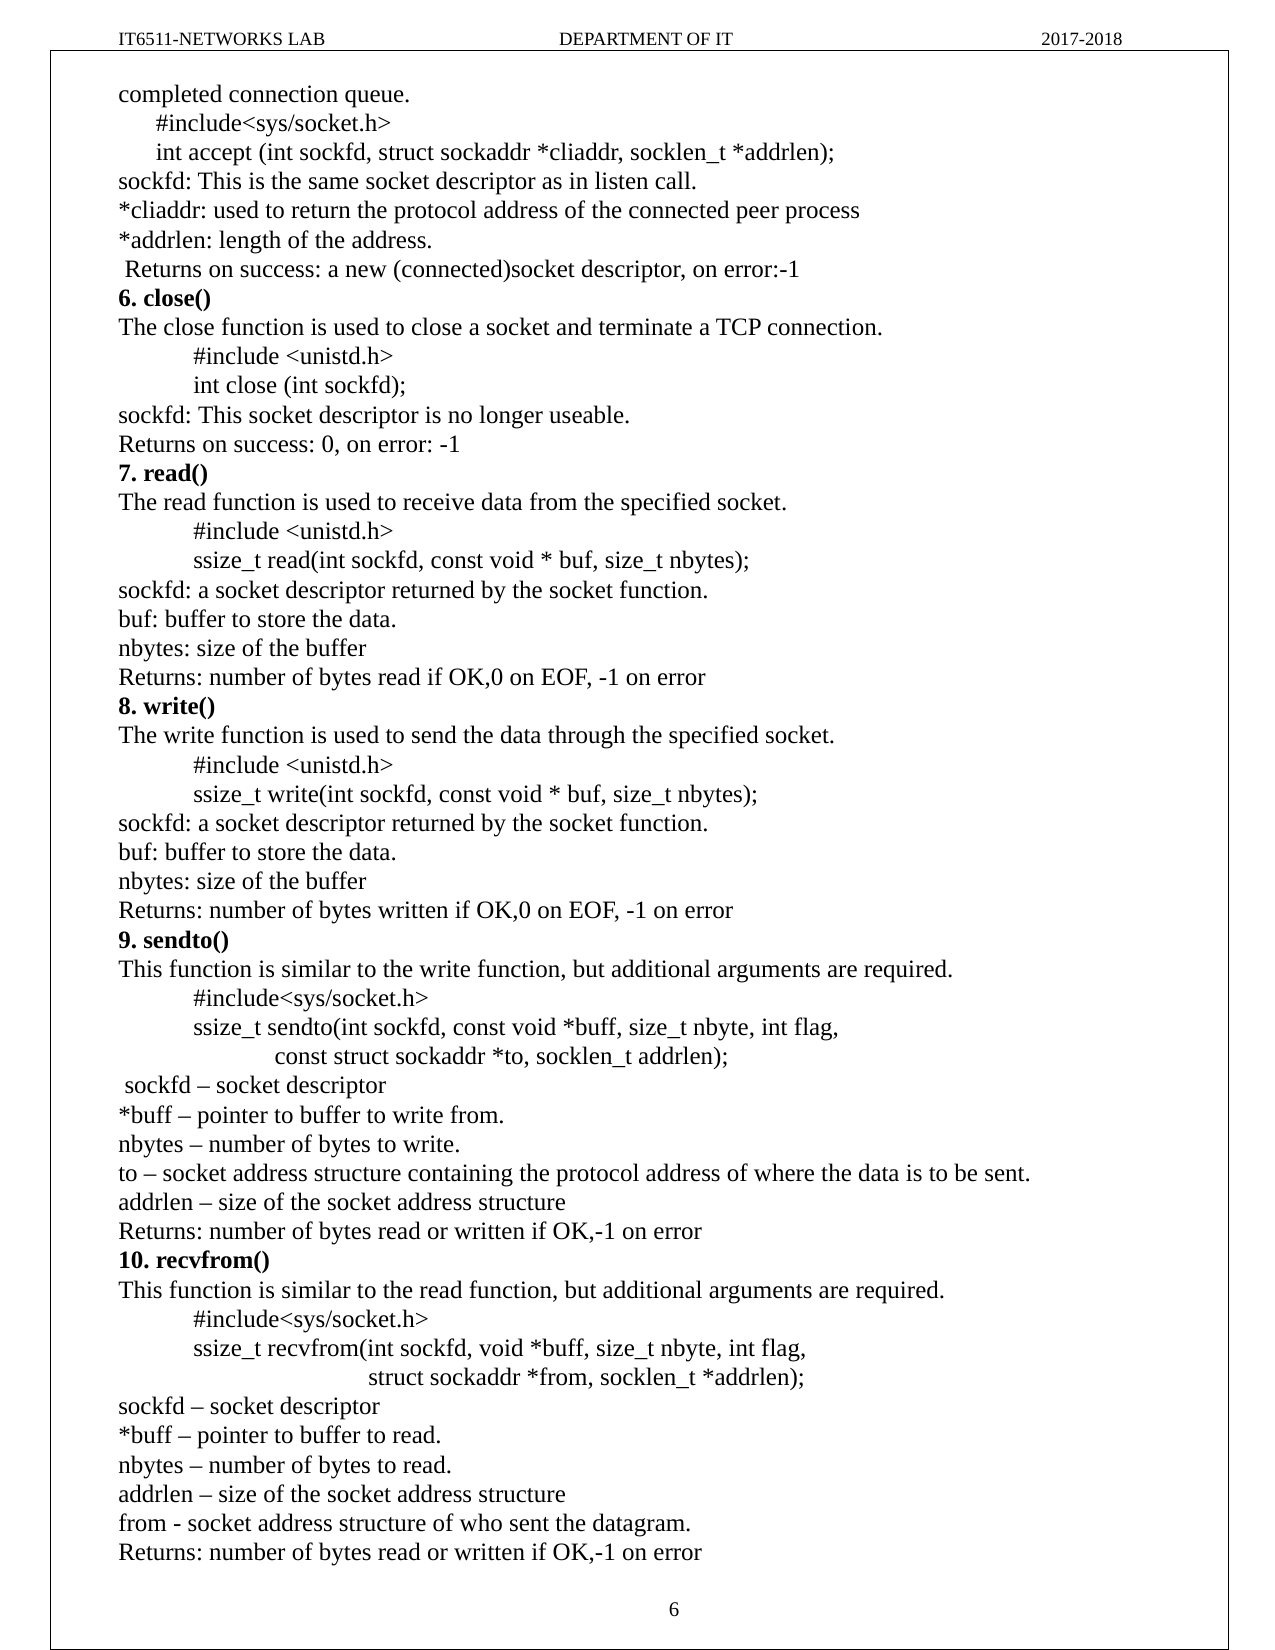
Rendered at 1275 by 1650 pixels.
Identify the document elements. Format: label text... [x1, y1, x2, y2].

text sockfd – socket descriptor [118, 1070, 1228, 1099]
text int close (int sockfd); [193, 370, 1228, 399]
text addrlen – size of the socket address structure [118, 1478, 1228, 1508]
text const struct sockaddr *to, socklen_t addrlen); [118, 1041, 1228, 1070]
text nbytes: size of the buffer [118, 866, 1228, 895]
text *cliaddr: used to return the protocol address of the connected peer process [118, 195, 1228, 224]
text #include <unistd.h> [193, 516, 1228, 545]
text *addrlen: length of the address. [118, 224, 1228, 253]
text Returns on success: 0, on error: -1 [118, 428, 1228, 458]
text from - socket address structure of who sent the datagram. [118, 1508, 1228, 1537]
text #include<sys/socket.h> [193, 1303, 1228, 1333]
text #include <unistd.h> [193, 341, 1228, 370]
text sockfd: This socket descriptor is no longer useable. [118, 399, 1228, 428]
text The write function is used to send the data through the specified socket. [118, 720, 1228, 749]
text Returns on success: a new (connected)socket descriptor, on error:-1 [118, 253, 1228, 283]
text This function is similar to the read function, but additional arguments are required. [118, 1274, 1228, 1303]
text Returns: number of bytes written if OK,0 on EOF, -1 on error [118, 895, 1228, 924]
text 10. recvfrom() [118, 1245, 1228, 1274]
text ssize_t recvfrom(int sockfd, void *buff, size_t nbyte, int flag, [193, 1333, 1228, 1362]
text sockfd: a socket descriptor returned by the socket function. [118, 808, 1228, 837]
text int accept (int sockfd, struct sockaddr *cliaddr, socklen_t *addrlen); [156, 137, 1228, 166]
text ssize_t write(int sockfd, const void * buf, size_t nbytes); [118, 778, 1228, 808]
text buf: buffer to store the data. [118, 603, 1228, 633]
text The read function is used to receive data from the specified socket. [118, 487, 1228, 516]
text struct sockaddr *from, socklen_t *addrlen); [193, 1362, 1228, 1391]
text sockfd: This is the same socket descriptor as in listen call. [118, 166, 1228, 195]
text nbytes – number of bytes to read. [118, 1449, 1228, 1478]
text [118, 78, 1228, 108]
text ssize_t read(int sockfd, const void * buf, size_t nbytes); [193, 545, 1228, 574]
text *buff – pointer to buffer to write from. [118, 1099, 1228, 1128]
text nbytes: size of the buffer [118, 633, 1228, 662]
text #include <unistd.h> [193, 749, 1228, 778]
text sockfd: a socket descriptor returned by the socket function. [118, 574, 1228, 603]
text 8. write() [118, 691, 1228, 720]
text 7. read() [118, 458, 1228, 487]
text *buff – pointer to buffer to read. [118, 1420, 1228, 1449]
text Returns: number of bytes read or written if OK,-1 on error [118, 1537, 1228, 1566]
text ssize_t sendto(int sockfd, const void *buff, size_t nbyte, int flag, [118, 1012, 1228, 1041]
text 9. sendto() [118, 924, 1228, 953]
text Returns: number of bytes read if OK,0 on EOF, -1 on error [118, 662, 1228, 691]
text The close function is used to close a socket and terminate a TCP connection. [118, 312, 1228, 341]
text sockfd – socket descriptor [118, 1391, 1228, 1420]
text #include<sys/socket.h> [193, 983, 1228, 1012]
text #include<sys/socket.h> [156, 108, 1228, 137]
text Returns: number of bytes read or written if OK,-1 on error [118, 1216, 1228, 1245]
text addrlen – size of the socket address structure [118, 1187, 1228, 1216]
text This function is similar to the write function, but additional arguments are required. [118, 953, 1228, 983]
text buf: buffer to store the data. [118, 837, 1228, 866]
text to – socket address structure containing the protocol address of where the data is to be sent. [118, 1158, 1228, 1187]
text nbytes – number of bytes to write. [118, 1128, 1228, 1158]
text 6. close() [118, 283, 1228, 312]
